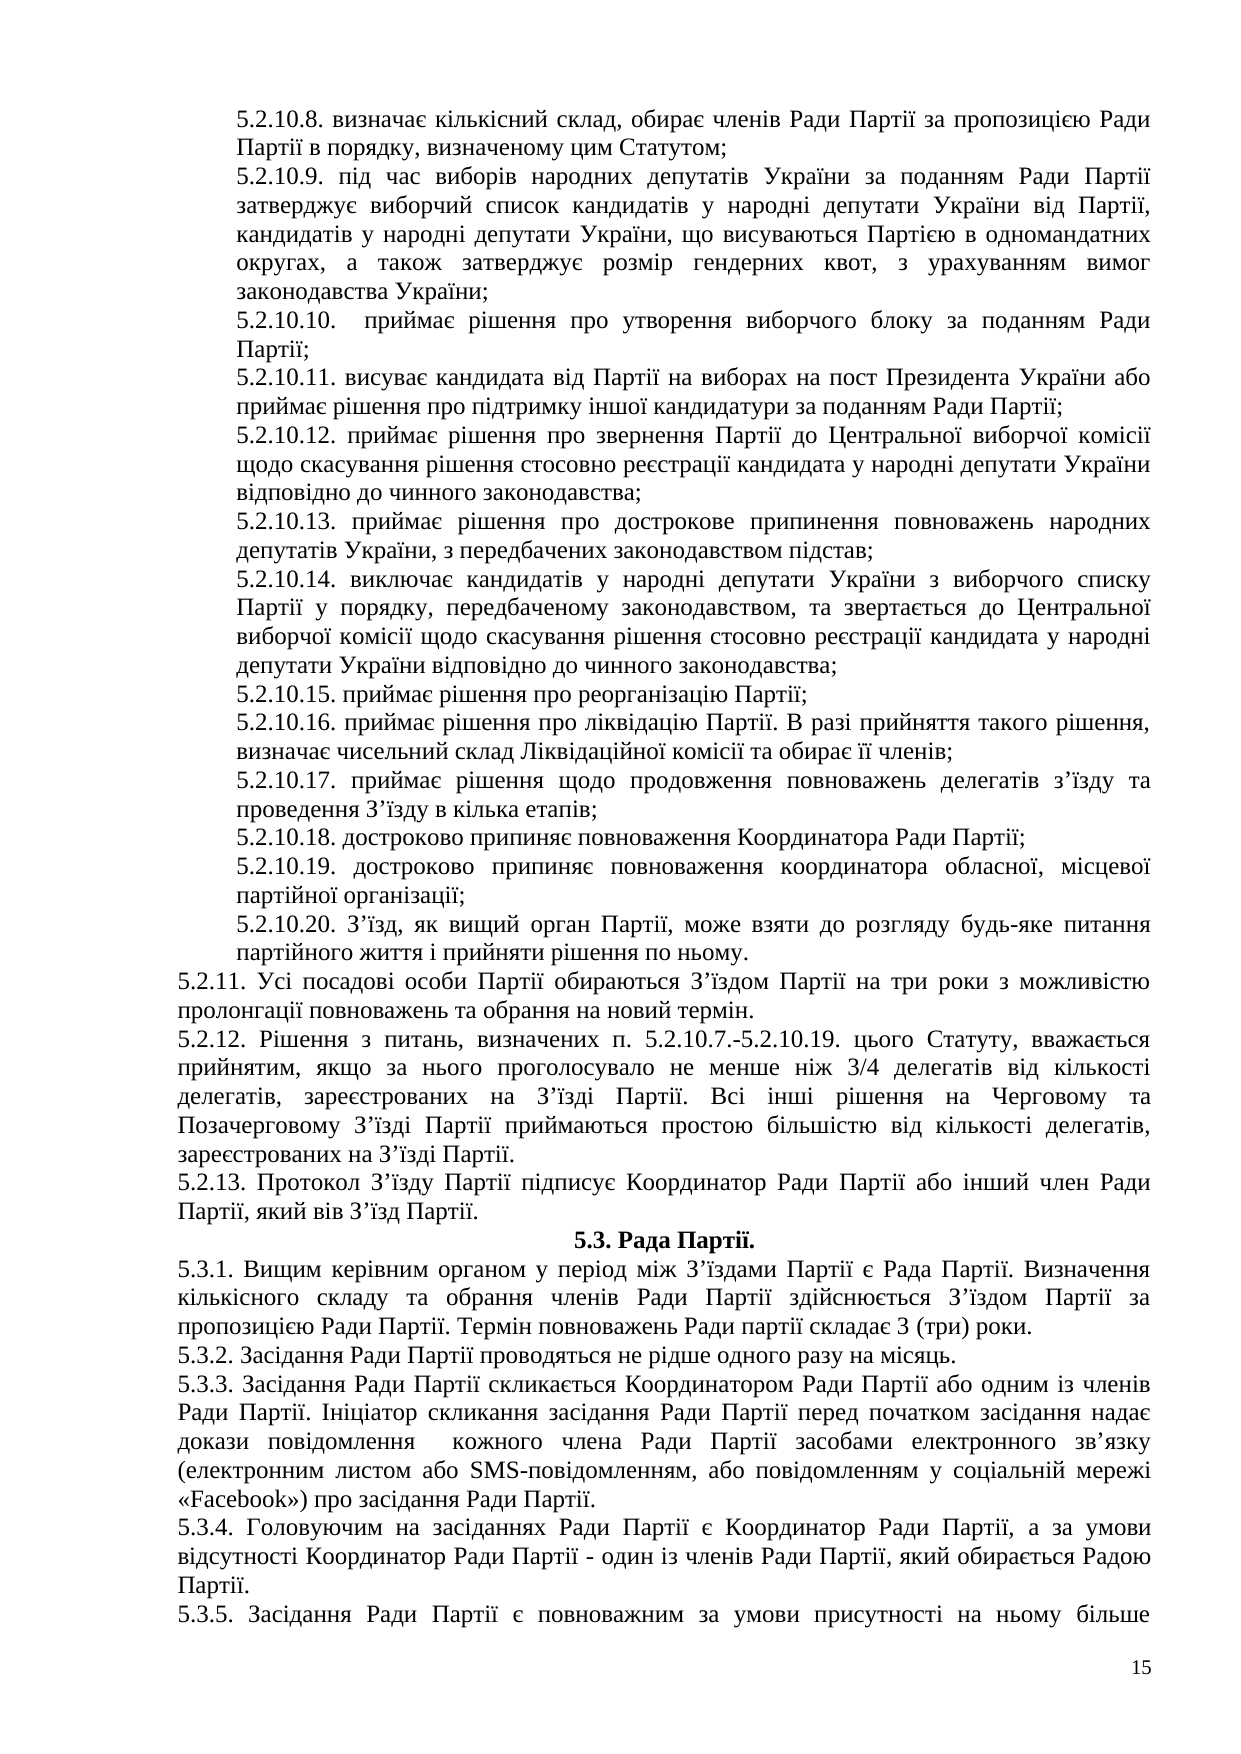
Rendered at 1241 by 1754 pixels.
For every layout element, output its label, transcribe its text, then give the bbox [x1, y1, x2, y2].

text 5.2.10.13. приймає рішення про дострокове припинення повноважень народних депутатів України, з передбачених законодавством підстав; [236, 506, 1152, 564]
text 5.2.10.17. приймає рішення щодо продовження повноважень делегатів з’їзду та проведення З’їзду в кілька етапів; [236, 765, 1152, 822]
text 5.2.10.12. приймає рішення про звернення Партії до Центральної виборчої комісії щодо скасування рішення стосовно реєстрації кандидата у народні депутати України відповідно до чинного законодавства; [236, 420, 1152, 506]
text 5.2.10.11. висуває кандидата від Партії на виборах на пост Президента України або приймає рішення про підтримку іншої кандидатури за поданням Ради Партії; [236, 362, 1152, 420]
text 5.2.10.15. приймає рішення про реорганізацію Партії; [236, 679, 1152, 707]
text 5.2.10.19. достроково припиняє повноваження координатора обласної, місцевої партійної організації; [236, 851, 1152, 909]
text 5.3.4. Головуючим на засіданнях Ради Партії є Координатор Ради Партії, а за умови відсутності Координатор Ради Партії - один із членів Ради Партії, який обирається Радою Партії. [177, 1512, 1152, 1599]
text 5.2.11. Усі посадові особи Партії обираються З’їздом Партії на три роки з можливістю пролонгації повноважень та обрання на новий термін. [177, 966, 1152, 1024]
text 5.2.10.9. під час виборів народних депутатів України за поданням Ради Партії затверджує виборчий список кандидатів у народні депутати України від Партії, кандидатів у народні депутати України, що висуваються Партією в одномандатних округах, а також затверджує розмір гендерних квот, з урахуванням вимог законодавства України; [236, 161, 1152, 305]
text 5.3. Рада Партії. [177, 1225, 1152, 1254]
text 5.2.10.18. достроково припиняє повноваження Координатора Ради Партії; [236, 822, 1152, 851]
text 5.2.10.10. приймає рішення про утворення виборчого блоку за поданням Ради Партії; [236, 305, 1152, 362]
text 5.2.10.16. приймає рішення про ліквідацію Партії. В разі прийняття такого рішення, визначає чисельний склад Ліквідаційної комісії та обирає її членів; [236, 707, 1152, 765]
text 5.2.13. Протокол З’їзду Партії підписує Координатор Ради Партії або інший член Ради Партії, який вів З’їзд Партії. [177, 1167, 1152, 1225]
text 5.2.10.14. виключає кандидатів у народні депутати України з виборчого списку Партії у порядку, передбаченому законодавством, та звертається до Центральної виборчої комісії щодо скасування рішення стосовно реєстрації кандидата у народні депутати України відповідно до чинного законодавства; [236, 564, 1152, 679]
text 5.3.2. Засідання Ради Партії проводяться не рідше одного разу на місяць. [177, 1340, 1152, 1369]
text 5.2.10.8. визначає кількісний склад, обирає членів Ради Партії за пропозицією Ради Партії в порядку, визначеному цим Статутом; [236, 104, 1152, 161]
text 5.2.10.20. З’їзд, як вищий орган Партії, може взяти до розгляду будь-яке питання партійного життя і прийняти рішення по ньому. [236, 909, 1152, 966]
text 5.3.3. Засідання Ради Партії скликається Координатором Ради Партії або одним із членів Ради Партії. Ініціатор скликання засідання Ради Партії перед початком засідання надає докази повідомлення кожного члена Ради Партії засобами електронного зв’язку (електронним листом або SMS-повідомленням, або повідомленням у соціальній мережі «Facebook») про засідання Ради Партії. [177, 1369, 1152, 1512]
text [177, 1599, 1152, 1627]
text 5.3.1. Вищим керівним органом у період між З’їздами Партії є Рада Партії. Визначення кількісного складу та обрання членів Ради Партії здійснюється З’їздом Партії за пропозицією Ради Партії. Термін повноважень Ради партії складає 3 (три) роки. [177, 1254, 1152, 1340]
text 5.2.12. Рішення з питань, визначених п. 5.2.10.7.-5.2.10.19. цього Статуту, вважається прийнятим, якщо за нього проголосувало не менше ніж 3/4 делегатів від кількості делегатів, зареєстрованих на З’їзді Партії. Всі інші рішення на Черговому та Позачерговому З’їзді Партії приймаються простою більшістю від кількості делегатів, зареєстрованих на З’їзді Партії. [177, 1024, 1152, 1167]
